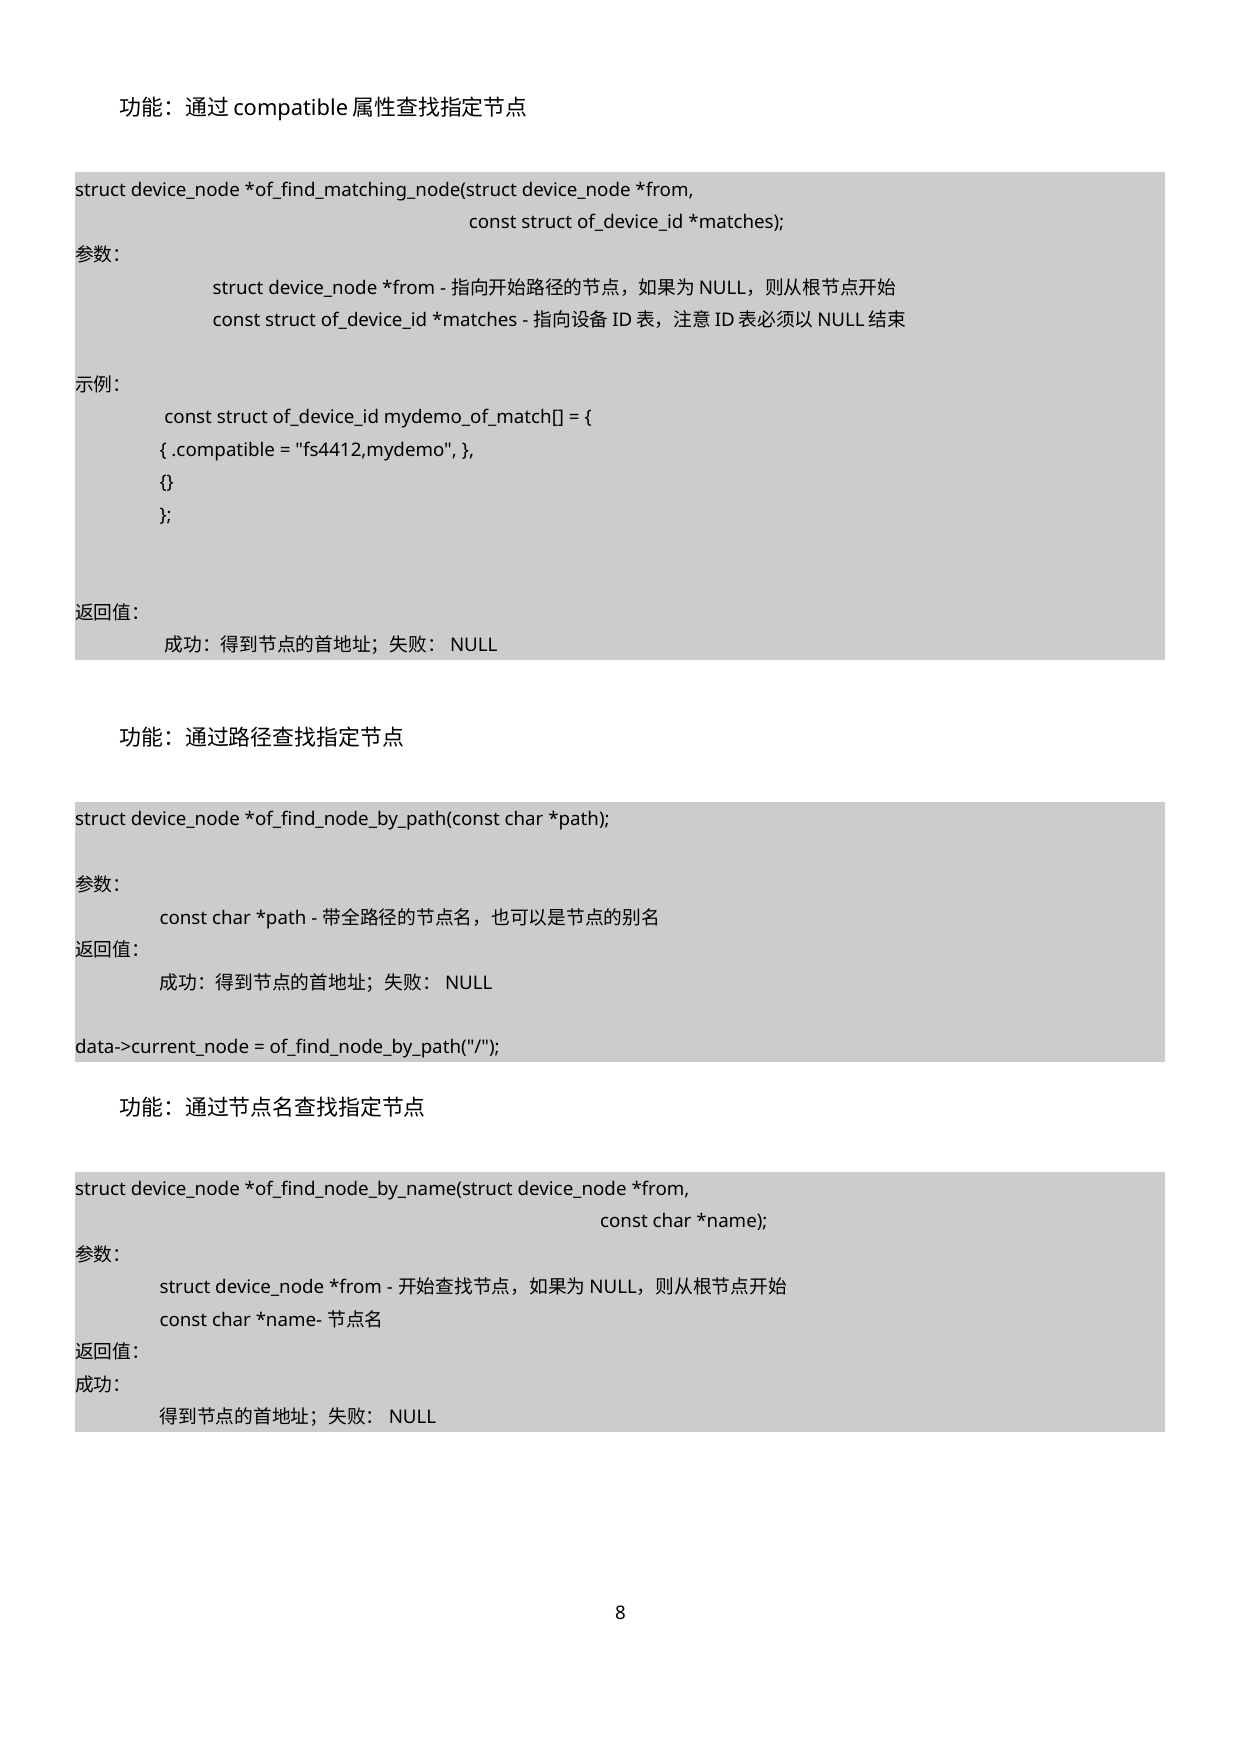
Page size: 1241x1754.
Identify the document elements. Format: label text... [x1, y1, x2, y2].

text 返回值： [75, 932, 1165, 965]
text {} [75, 465, 1165, 497]
subtitle 功能：通过compatible属性查找指定节点 [119, 90, 1165, 122]
text 成功： [75, 1367, 1165, 1399]
subtitle 功能：通过节点名查找指定节点 [119, 1089, 1165, 1122]
subtitle 功能：通过路径查找指定节点 [119, 719, 1165, 752]
text 参数： [75, 237, 1165, 270]
text const char *name- 节点名 [75, 1302, 1165, 1334]
text 得到节点的首地址；失败： NULL [75, 1399, 1165, 1432]
text { .compatible = "fs4412,mydemo", }, [75, 432, 1165, 465]
text const char *path - 带全路径的节点名，也可以是节点的别名 [75, 900, 1165, 932]
text 返回值： [75, 595, 1165, 627]
text 返回值： [75, 1334, 1165, 1367]
text data->current_node = of_find_node_by_path("/"); [75, 1030, 1165, 1062]
text 成功：得到节点的首地址；失败： NULL [75, 627, 1165, 660]
text 成功：得到节点的首地址；失败： NULL [75, 965, 1165, 997]
text const char *name); [75, 1204, 1165, 1237]
text const struct of_device_id mydemo_of_match[] = { [75, 400, 1165, 432]
text struct device_node *from - 开始查找节点，如果为NULL，则从根节点开始 [75, 1269, 1165, 1302]
text struct device_node *from - 指向开始路径的节点，如果为NULL，则从根节点开始 [75, 270, 1165, 302]
text const struct of_device_id *matches); [75, 205, 1165, 237]
text struct device_node *of_find_matching_node(struct device_node *from, [75, 172, 1165, 205]
text 参数： [75, 1237, 1165, 1269]
text struct device_node *of_find_node_by_name(struct device_node *from, [75, 1172, 1165, 1204]
text const struct of_device_id *matches - 指向设备ID表，注意ID表必须以NULL结束 [75, 302, 1165, 335]
text 参数： [75, 867, 1165, 900]
text struct device_node *of_find_node_by_path(const char *path); [75, 802, 1165, 835]
text 示例： [75, 367, 1165, 400]
text }; [75, 497, 1165, 530]
